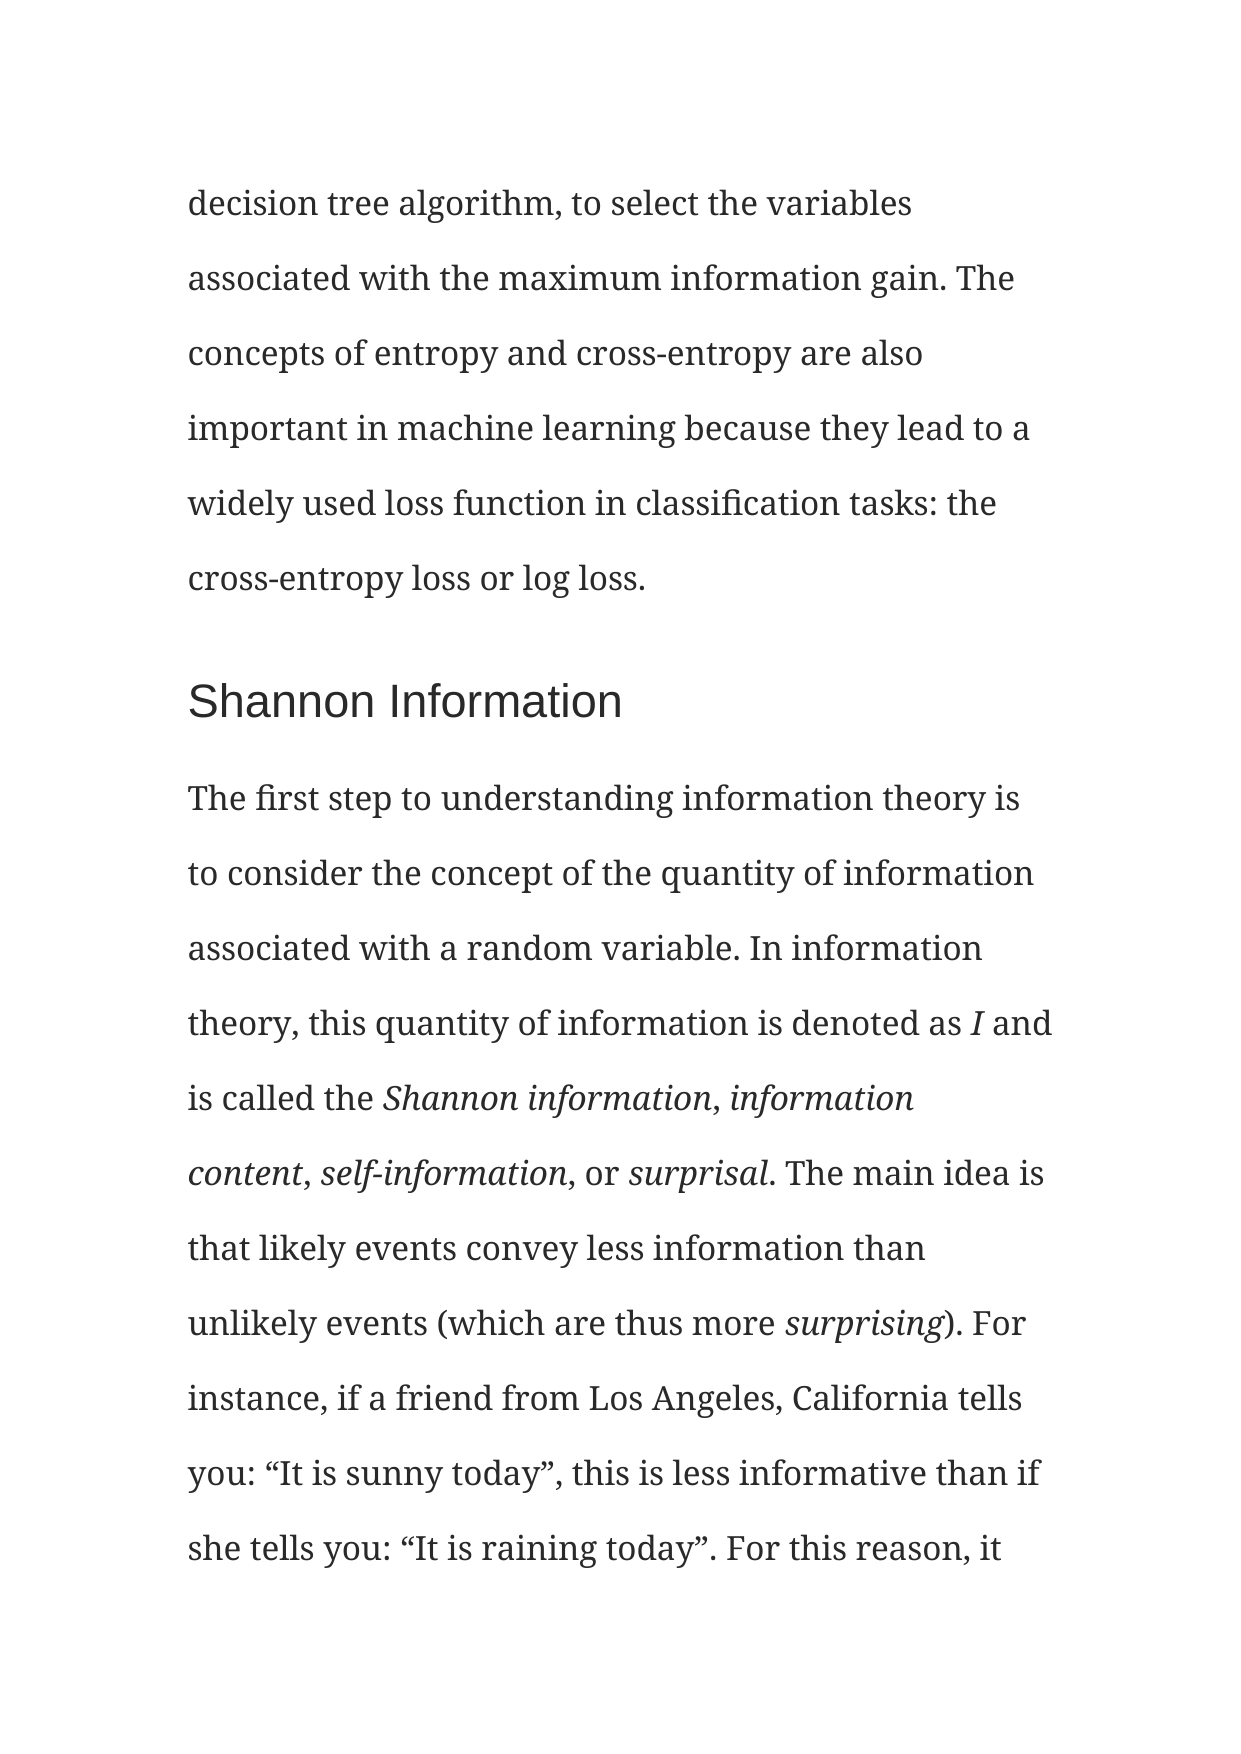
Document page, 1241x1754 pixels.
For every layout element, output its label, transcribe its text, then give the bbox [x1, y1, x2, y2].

text Shannon Information [187, 663, 1053, 738]
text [187, 760, 1053, 1585]
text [187, 164, 1053, 614]
